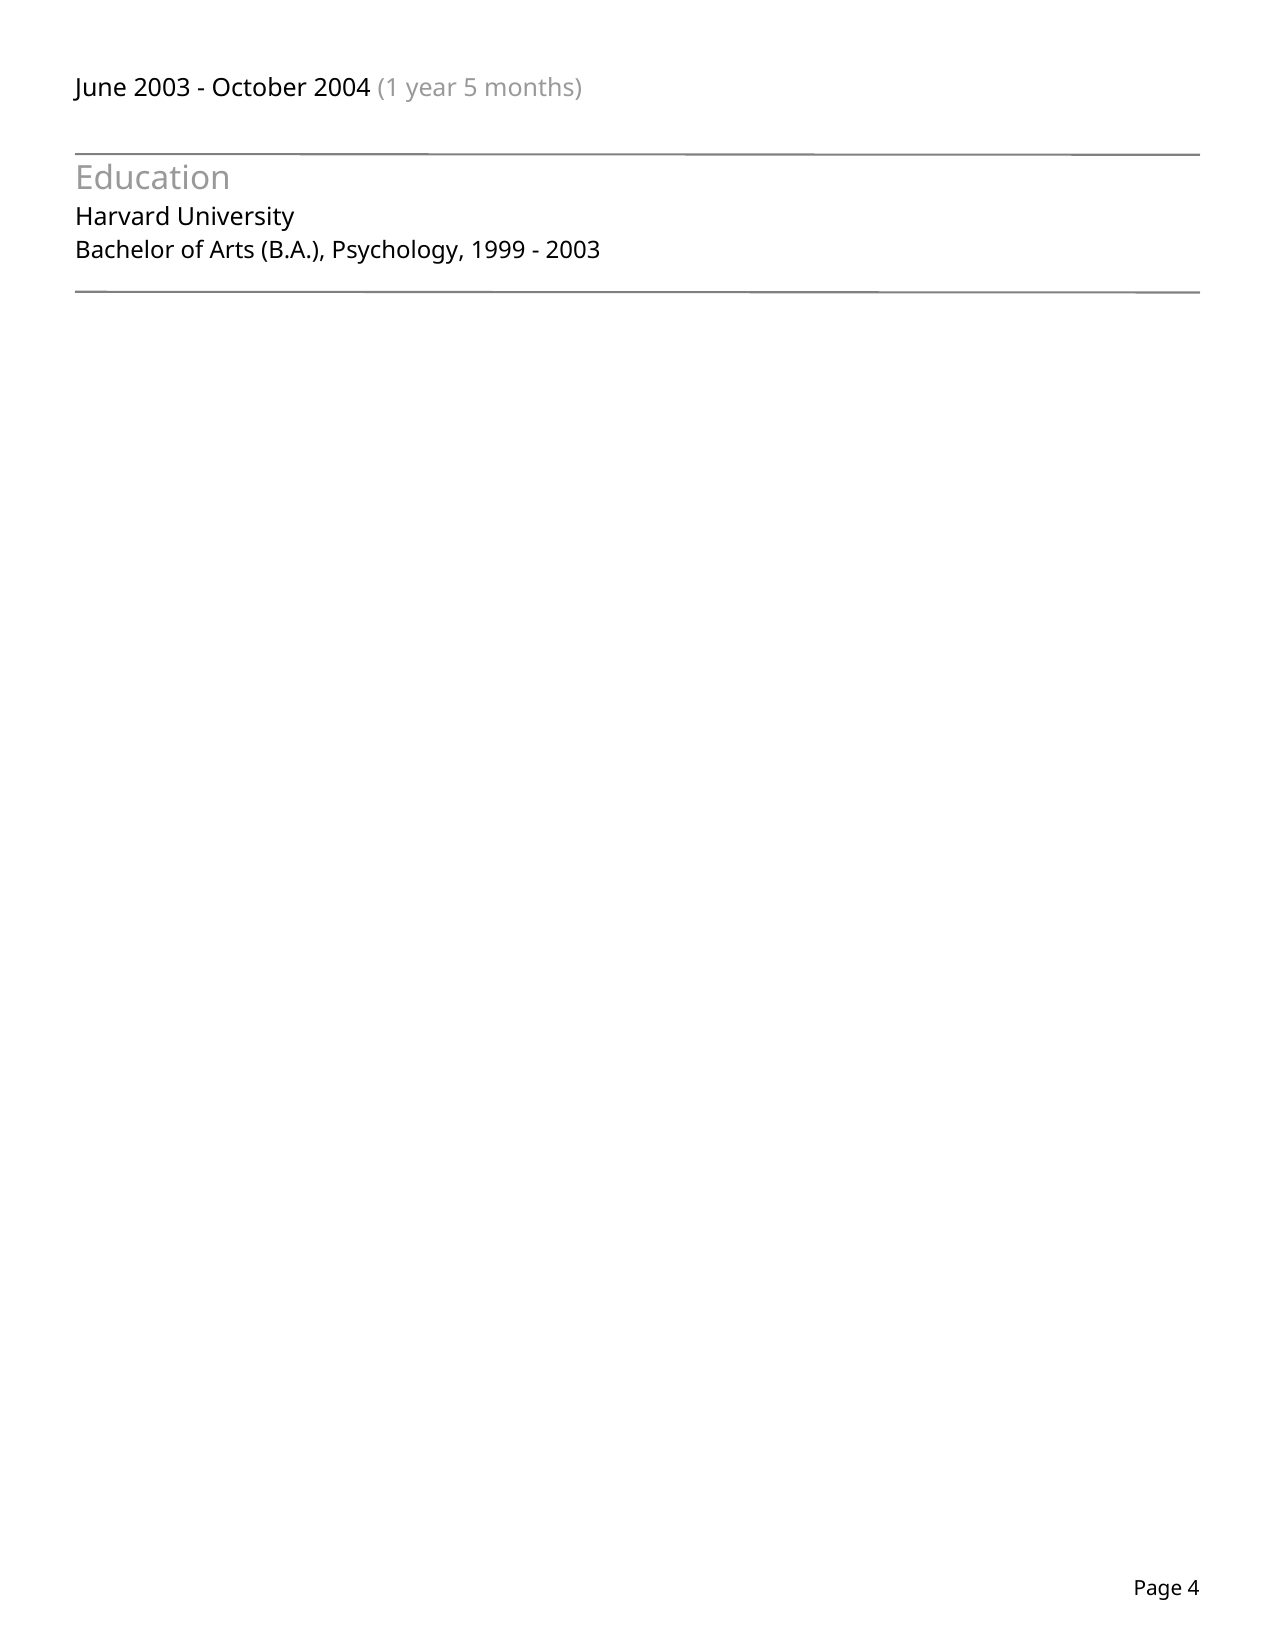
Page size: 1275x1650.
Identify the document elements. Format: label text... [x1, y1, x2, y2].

text June 2003 - October 2004 (1 year 5 months) [75, 69, 1200, 103]
text Education [75, 154, 1200, 199]
text Bachelor of Arts (B.A.), Psychology, 1999 - 2003 [75, 232, 1200, 265]
text Page 4 [1133, 1573, 1200, 1601]
text Harvard University [75, 199, 1200, 232]
